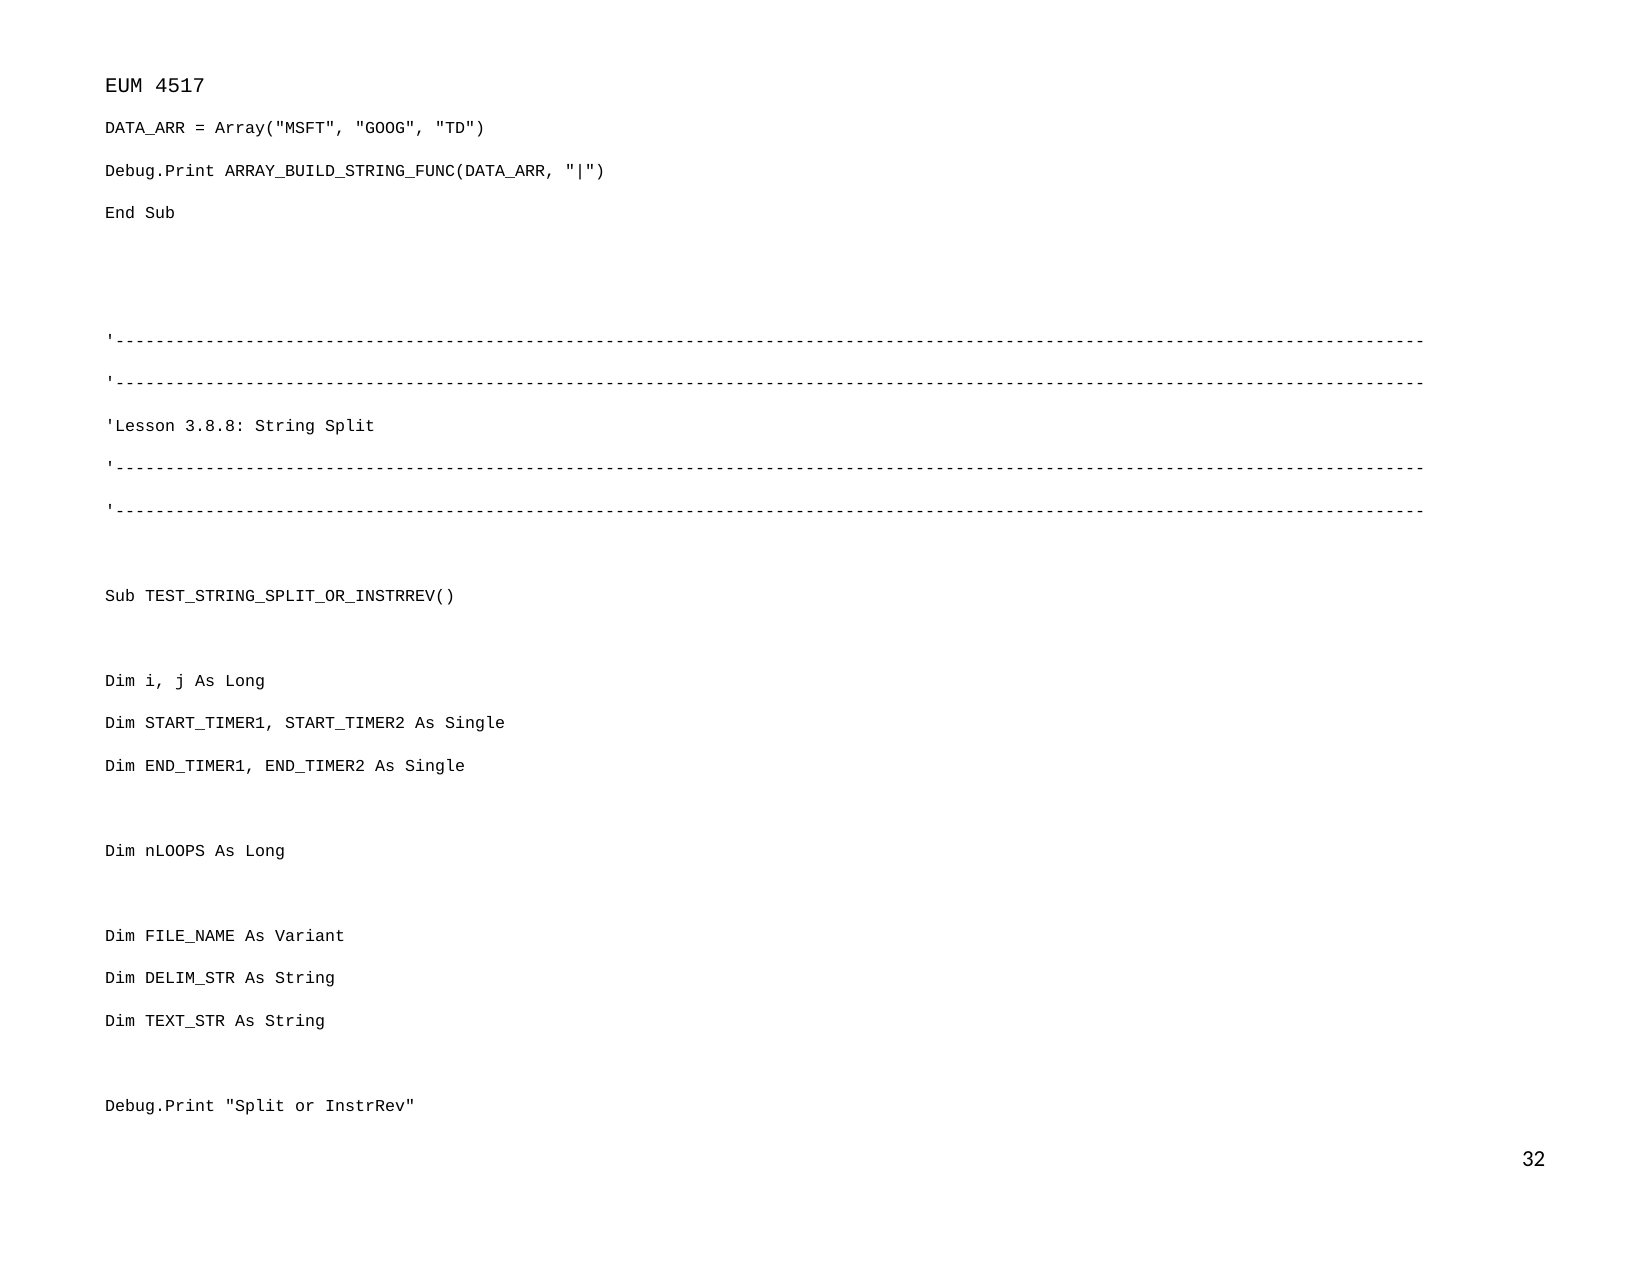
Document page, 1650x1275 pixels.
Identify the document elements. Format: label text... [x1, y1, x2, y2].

text Dim TEXT_STR As String [105, 1012, 1545, 1031]
text DATA_ARR = Array("MSFT", "GOOG", "TD") [105, 120, 1545, 139]
text Dim DELIM_STR As String [105, 970, 1545, 989]
text Sub TEST_STRING_SPLIT_OR_INSTRREV() [105, 587, 1545, 606]
text Dim nLOOPS As Long [105, 842, 1545, 861]
text Dim START_TIMER1, START_TIMER2 As Single [105, 715, 1545, 734]
text '----------------------------------------------------------------------------------------------------------------------------------- [105, 332, 1545, 351]
text End Sub [105, 205, 1545, 224]
text '----------------------------------------------------------------------------------------------------------------------------------- [105, 502, 1545, 521]
text Dim i, j As Long [105, 672, 1545, 691]
text '----------------------------------------------------------------------------------------------------------------------------------- [105, 375, 1545, 394]
text Dim END_TIMER1, END_TIMER2 As Single [105, 757, 1545, 776]
text 'Lesson 3.8.8: String Split [105, 417, 1545, 436]
text Debug.Print "Split or InstrRev" [105, 1097, 1545, 1116]
text '----------------------------------------------------------------------------------------------------------------------------------- [105, 460, 1545, 479]
text Dim FILE_NAME As Variant [105, 927, 1545, 946]
text Debug.Print ARRAY_BUILD_STRING_FUNC(DATA_ARR, "|") [105, 162, 1545, 181]
